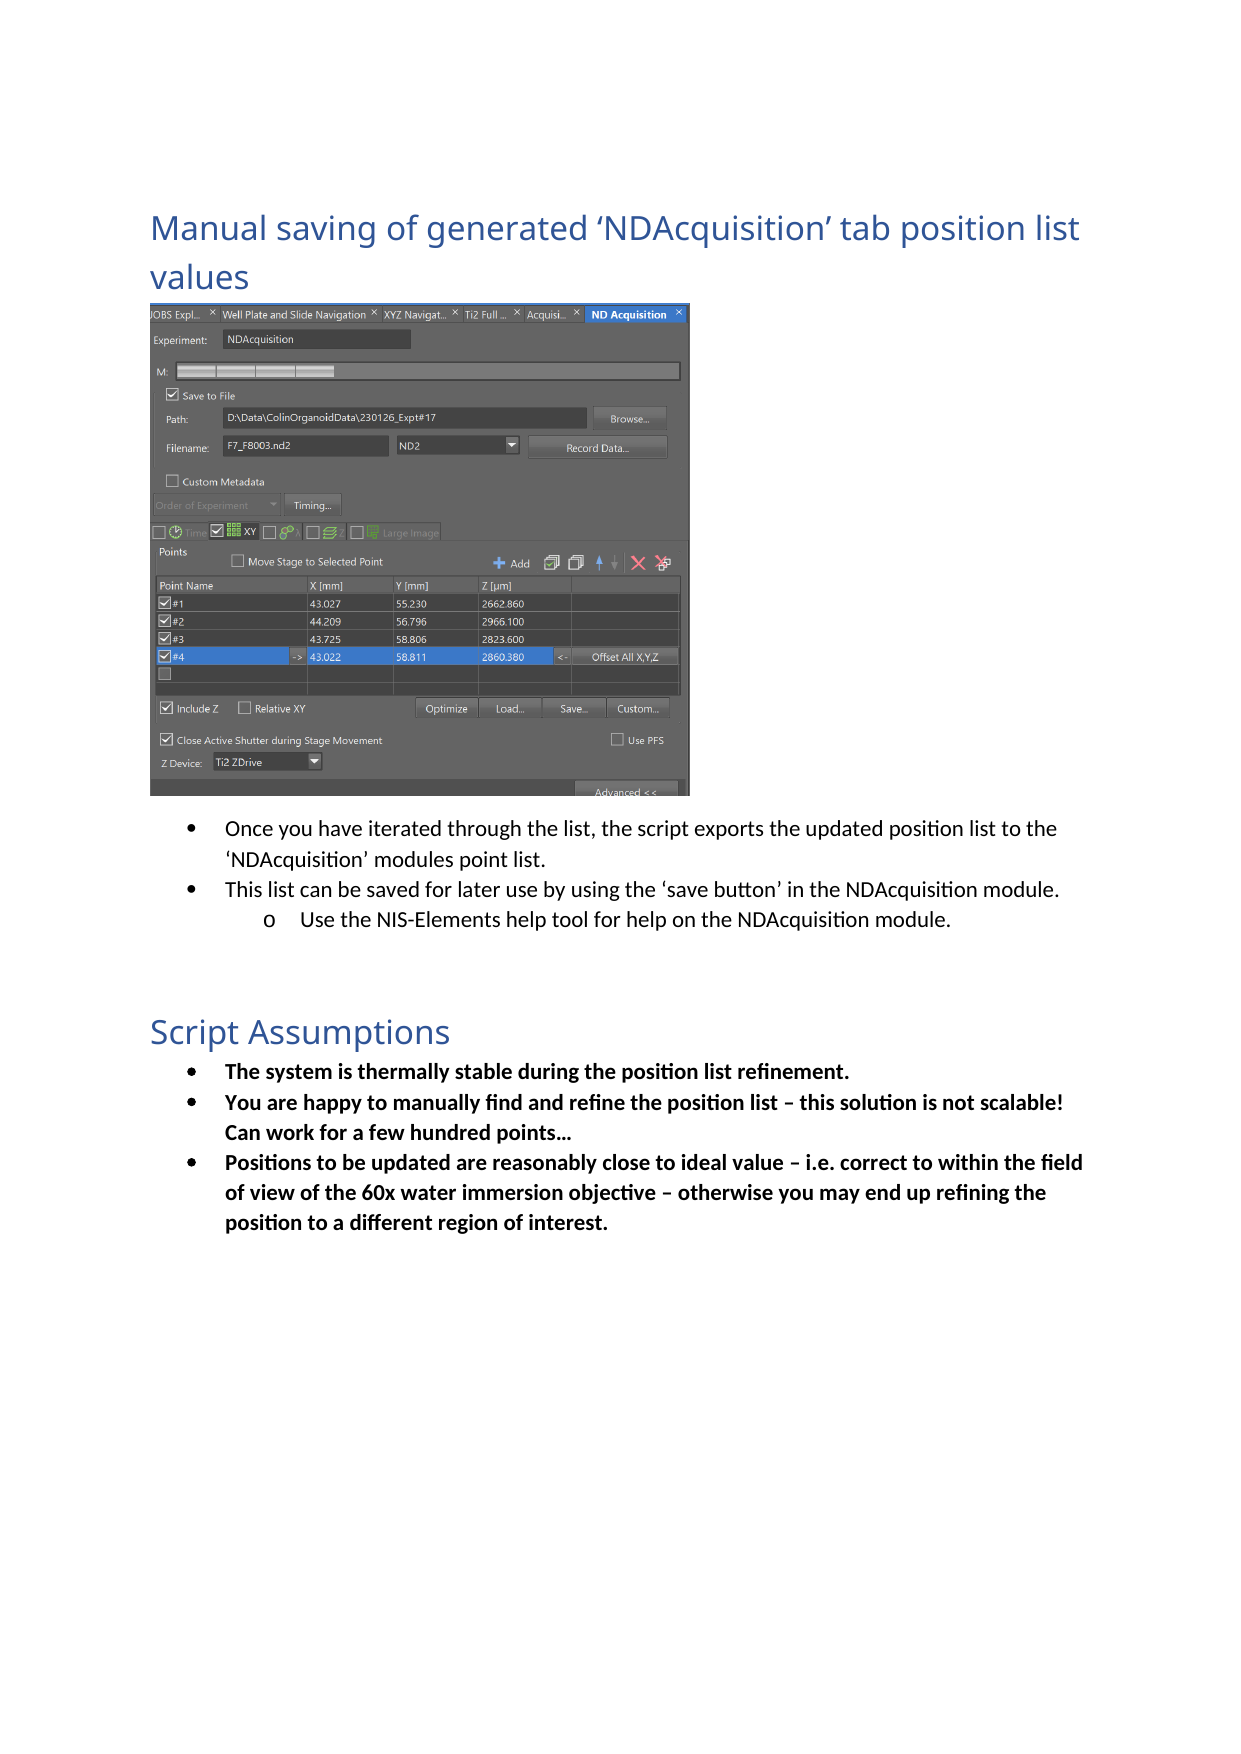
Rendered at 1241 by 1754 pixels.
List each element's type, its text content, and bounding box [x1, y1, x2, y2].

picture [150, 303, 690, 796]
list Use the NIS-Elements help tool for help on the NDAcquisition module. [262, 905, 1090, 934]
list You are happy to manually find and refine the position list – this solution is not scalable! Can work for a few hundred points… [187, 1088, 1090, 1146]
list The system is thermally stable during the position list refinement. [187, 1057, 1090, 1086]
list Positions to be updated are reasonably close to ideal value – i.e. correct to within the field of view of the 60x water immersion objective – otherwise you may end up refining the position to a different region of interest. [187, 1148, 1090, 1237]
subtitle Manual saving of generated ‘NDAcquisition’ tab position list values [150, 205, 1090, 299]
subtitle Script Assumptions [150, 1008, 1090, 1054]
list Once you have iterated through the list, the script exports the updated position list to the ‘NDAcquisition’ modules point list. [187, 814, 1090, 873]
list This list can be saved for later use by using the ‘save button’ in the NDAcquisition module. [187, 875, 1090, 903]
